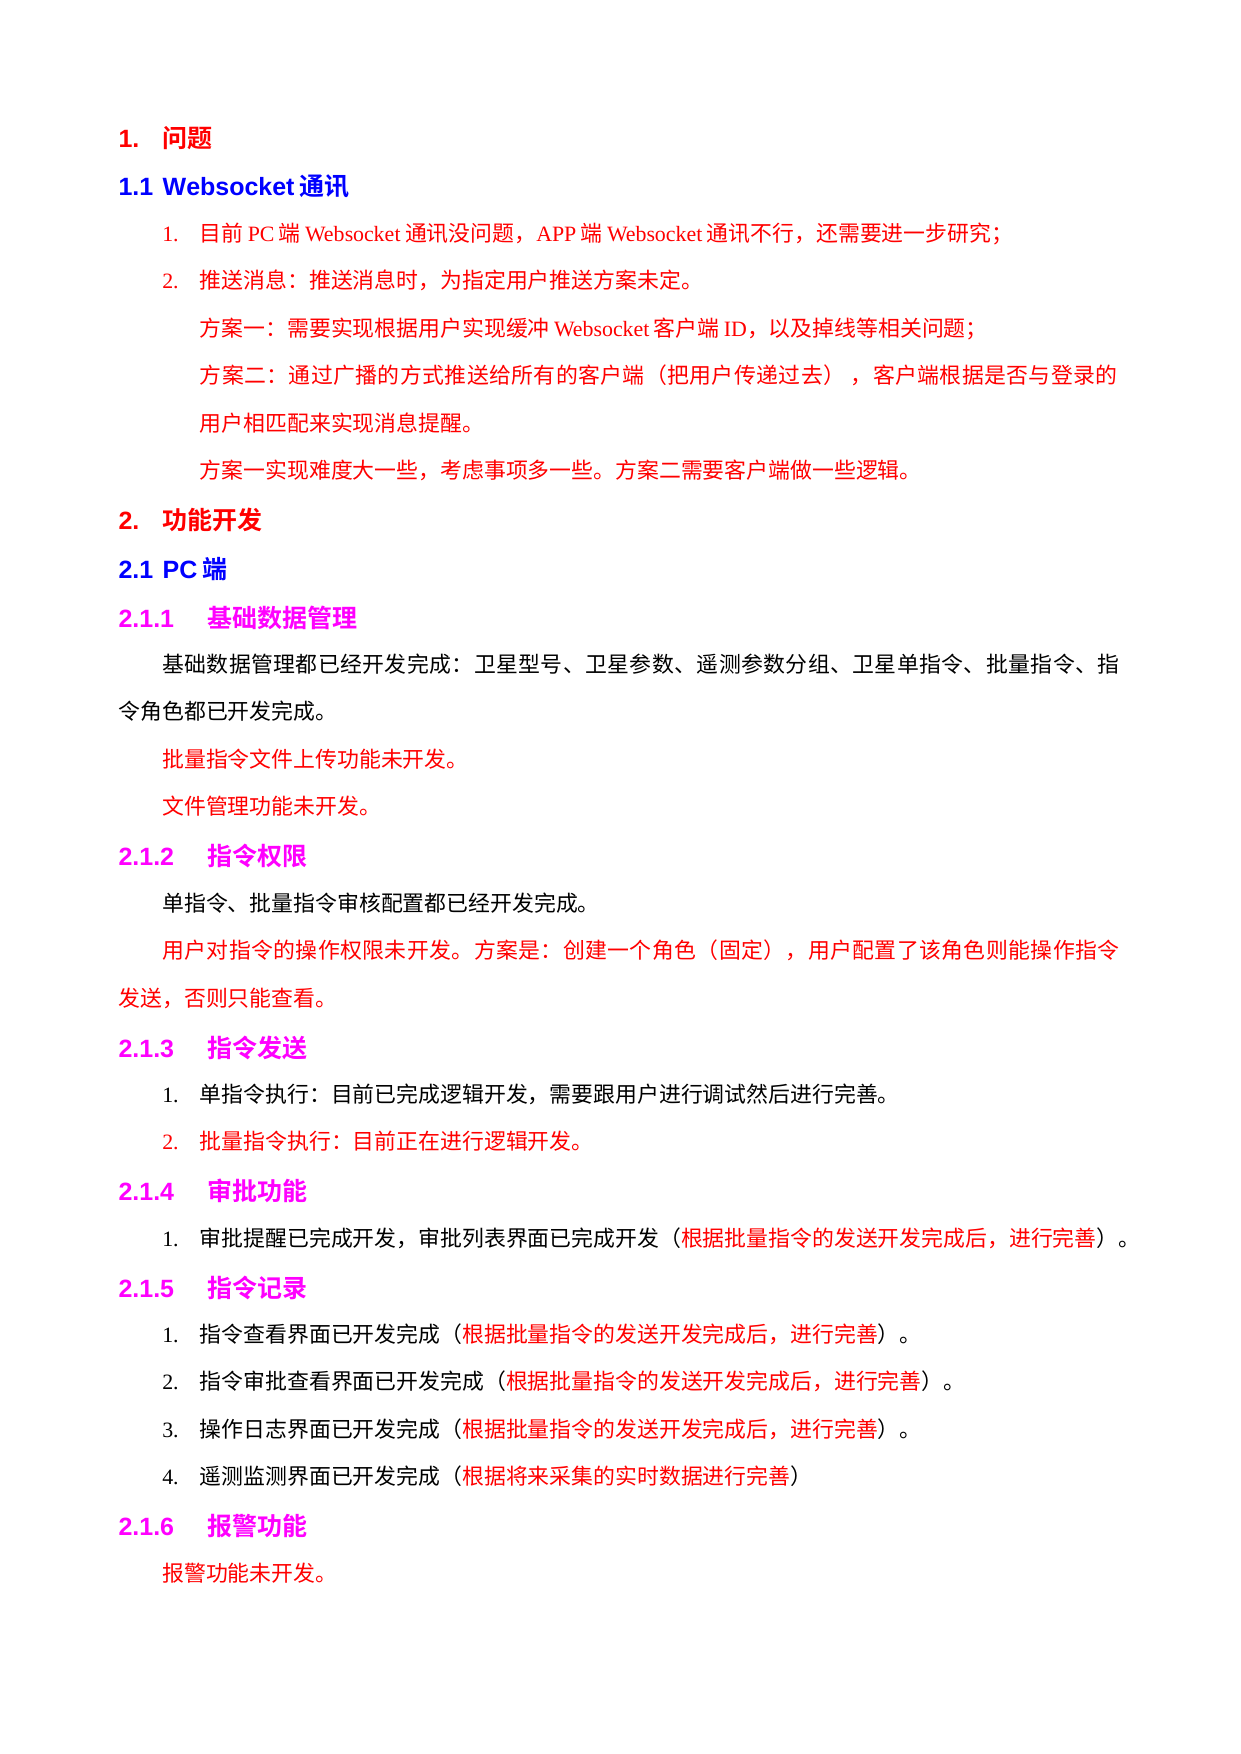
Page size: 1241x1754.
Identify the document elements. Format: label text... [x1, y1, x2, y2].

text 基础数据管理都已经开发完成：卫星型号、卫星参数、遥测参数分组、卫星单指令、批量指令、指令角色都已开发完成。 [118, 647, 1122, 726]
list 单指令执行：目前已完成逻辑开发，需要跟用户进行调试然后进行完善。 [162, 1077, 1122, 1108]
text 用户对指令的操作权限未开发。方案是：创建一个角色（固定），用户配置了该角色则能操作指令发送，否则只能查看。 [118, 933, 1122, 1012]
subtitle 报警功能 [118, 1507, 1122, 1543]
subtitle 指令发送 [118, 1028, 1122, 1064]
text 批量指令文件上传功能未开发。 [118, 742, 1122, 773]
text 单指令、批量指令审核配置都已经开发完成。 [118, 886, 1122, 917]
subtitle 指令记录 [118, 1268, 1122, 1304]
subtitle 审批功能 [118, 1172, 1122, 1208]
text 文件管理功能未开发。 [118, 789, 1122, 821]
list 批量指令执行：目前正在进行逻辑开发。 [162, 1124, 1122, 1156]
subtitle Websocket通讯 [118, 167, 1122, 203]
list 指令审批查看界面已开发完成（根据批量指令的发送开发完成后，进行完善）。 [162, 1364, 1122, 1396]
list 方案二：通过广播的方式推送给所有的客户端（把用户传递过去） ，客户端根据是否与登录的用户相匹配来实现消息提醒。 [199, 358, 1122, 437]
subtitle 基础数据管理 [118, 598, 1122, 634]
list 指令查看界面已开发完成（根据批量指令的发送开发完成后，进行完善）。 [162, 1317, 1122, 1348]
text 报警功能未开发。 [118, 1556, 1122, 1587]
list 目前PC端Websocket通讯没问题，APP端Websocket通讯不行，还需要进一步研究； [162, 216, 1122, 247]
list 操作日志界面已开发完成（根据批量指令的发送开发完成后，进行完善）。 [162, 1412, 1122, 1443]
list 方案一：需要实现根据用户实现缓冲Websocket客户端ID，以及掉线等相关问题； [199, 311, 1122, 342]
subtitle 问题 [118, 118, 1122, 154]
list 方案一实现难度大一些，考虑事项多一些。方案二需要客户端做一些逻辑。 [199, 453, 1122, 485]
subtitle 功能开发 [118, 501, 1122, 537]
list 遥测监测界面已开发完成（根据将来采集的实时数据进行完善） [162, 1459, 1122, 1491]
list 推送消息：推送消息时，为指定用户推送方案未定。 [162, 263, 1122, 295]
subtitle 指令权限 [118, 837, 1122, 873]
subtitle PC端 [118, 549, 1122, 586]
list 审批提醒已完成开发，审批列表界面已完成开发（根据批量指令的发送开发完成后，进行完善）。 [162, 1221, 1122, 1252]
